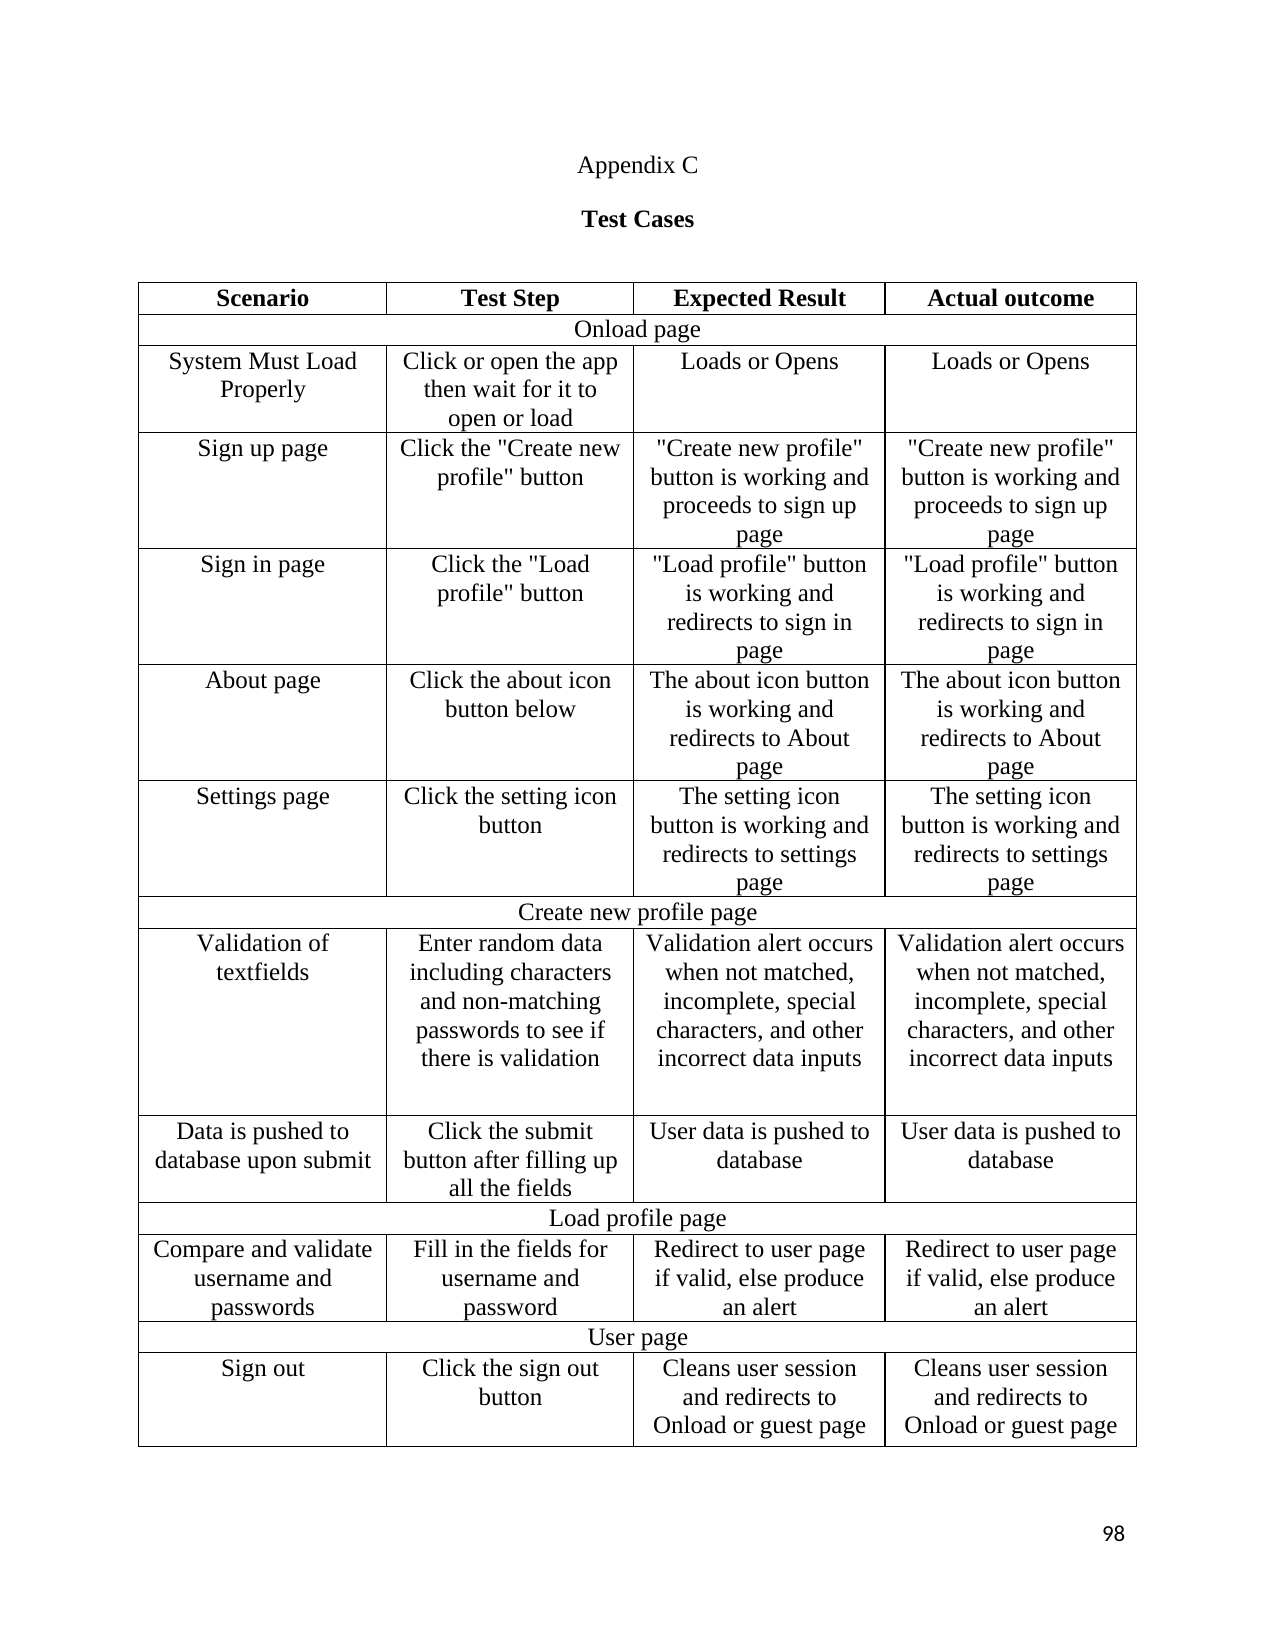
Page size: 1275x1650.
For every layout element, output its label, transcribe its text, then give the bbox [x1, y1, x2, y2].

table_cell Cleans user session and redirects to Onload or guest page [886, 1353, 1136, 1446]
table_cell Settings page [139, 781, 386, 896]
table_cell "Create new profile" button is working and proceeds to sign up page [634, 433, 884, 548]
table_cell Validation alert occurs when not matched, incomplete, special characters, and other incorrect data inputs [634, 929, 884, 1115]
table_cell Click the submit button after filling up all the fields [387, 1116, 633, 1202]
table_cell User data is pushed to database [634, 1116, 884, 1202]
table_cell Sign out [139, 1353, 386, 1446]
table_header Scenario [139, 283, 386, 313]
text Appendix C [150, 150, 1125, 179]
table_cell Click the sign out button [387, 1353, 633, 1446]
table_cell The about icon button is working and redirects to About page [634, 665, 884, 780]
table_cell Create new profile page [139, 897, 1136, 927]
table_cell Sign in page [139, 549, 386, 664]
table_cell Cleans user session and redirects to Onload or guest page [634, 1353, 884, 1446]
table_cell Validation of textfields [139, 929, 386, 1115]
table_header Actual outcome [886, 283, 1136, 313]
table_cell Redirect to user page if valid, else produce an alert [634, 1235, 884, 1321]
table_header Expected Result [634, 283, 884, 313]
table_cell Loads or Opens [886, 346, 1136, 432]
table_cell Validation alert occurs when not matched, incomplete, special characters, and other incorrect data inputs [886, 929, 1136, 1115]
table_cell Click the about icon button below [387, 665, 633, 780]
table_cell Sign up page [139, 433, 386, 548]
table_cell Compare and validate username and passwords [139, 1235, 386, 1321]
table_cell Redirect to user page if valid, else produce an alert [886, 1235, 1136, 1321]
table_cell Load profile page [139, 1203, 1136, 1233]
table_cell Click the setting icon button [387, 781, 633, 896]
table_cell Click or open the app then wait for it to open or load [387, 346, 633, 432]
table_cell The setting icon button is working and redirects to settings page [634, 781, 884, 896]
table_cell Fill in the fields for username and password [387, 1235, 633, 1321]
table_cell Loads or Opens [634, 346, 884, 432]
table_cell Click the "Create new profile" button [387, 433, 633, 548]
table_cell Onload page [139, 315, 1136, 345]
table_cell "Load profile" button is working and redirects to sign in page [886, 549, 1136, 664]
table_header Test Step [387, 283, 633, 313]
table_cell User data is pushed to database [886, 1116, 1136, 1202]
subtitle Test Cases [150, 204, 1125, 233]
table_cell About page [139, 665, 386, 780]
table_cell "Load profile" button is working and redirects to sign in page [634, 549, 884, 664]
table_cell User page [139, 1322, 1136, 1352]
table_cell The setting icon button is working and redirects to settings page [886, 781, 1136, 896]
table_cell Enter random data including characters and non-matching passwords to see if there is validation [387, 929, 633, 1115]
table_cell "Create new profile" button is working and proceeds to sign up page [886, 433, 1136, 548]
table_cell Click the "Load profile" button [387, 549, 633, 664]
table_cell System Must Load Properly [139, 346, 386, 432]
table_cell The about icon button is working and redirects to About page [886, 665, 1136, 780]
table_cell Data is pushed to database upon submit [139, 1116, 386, 1202]
